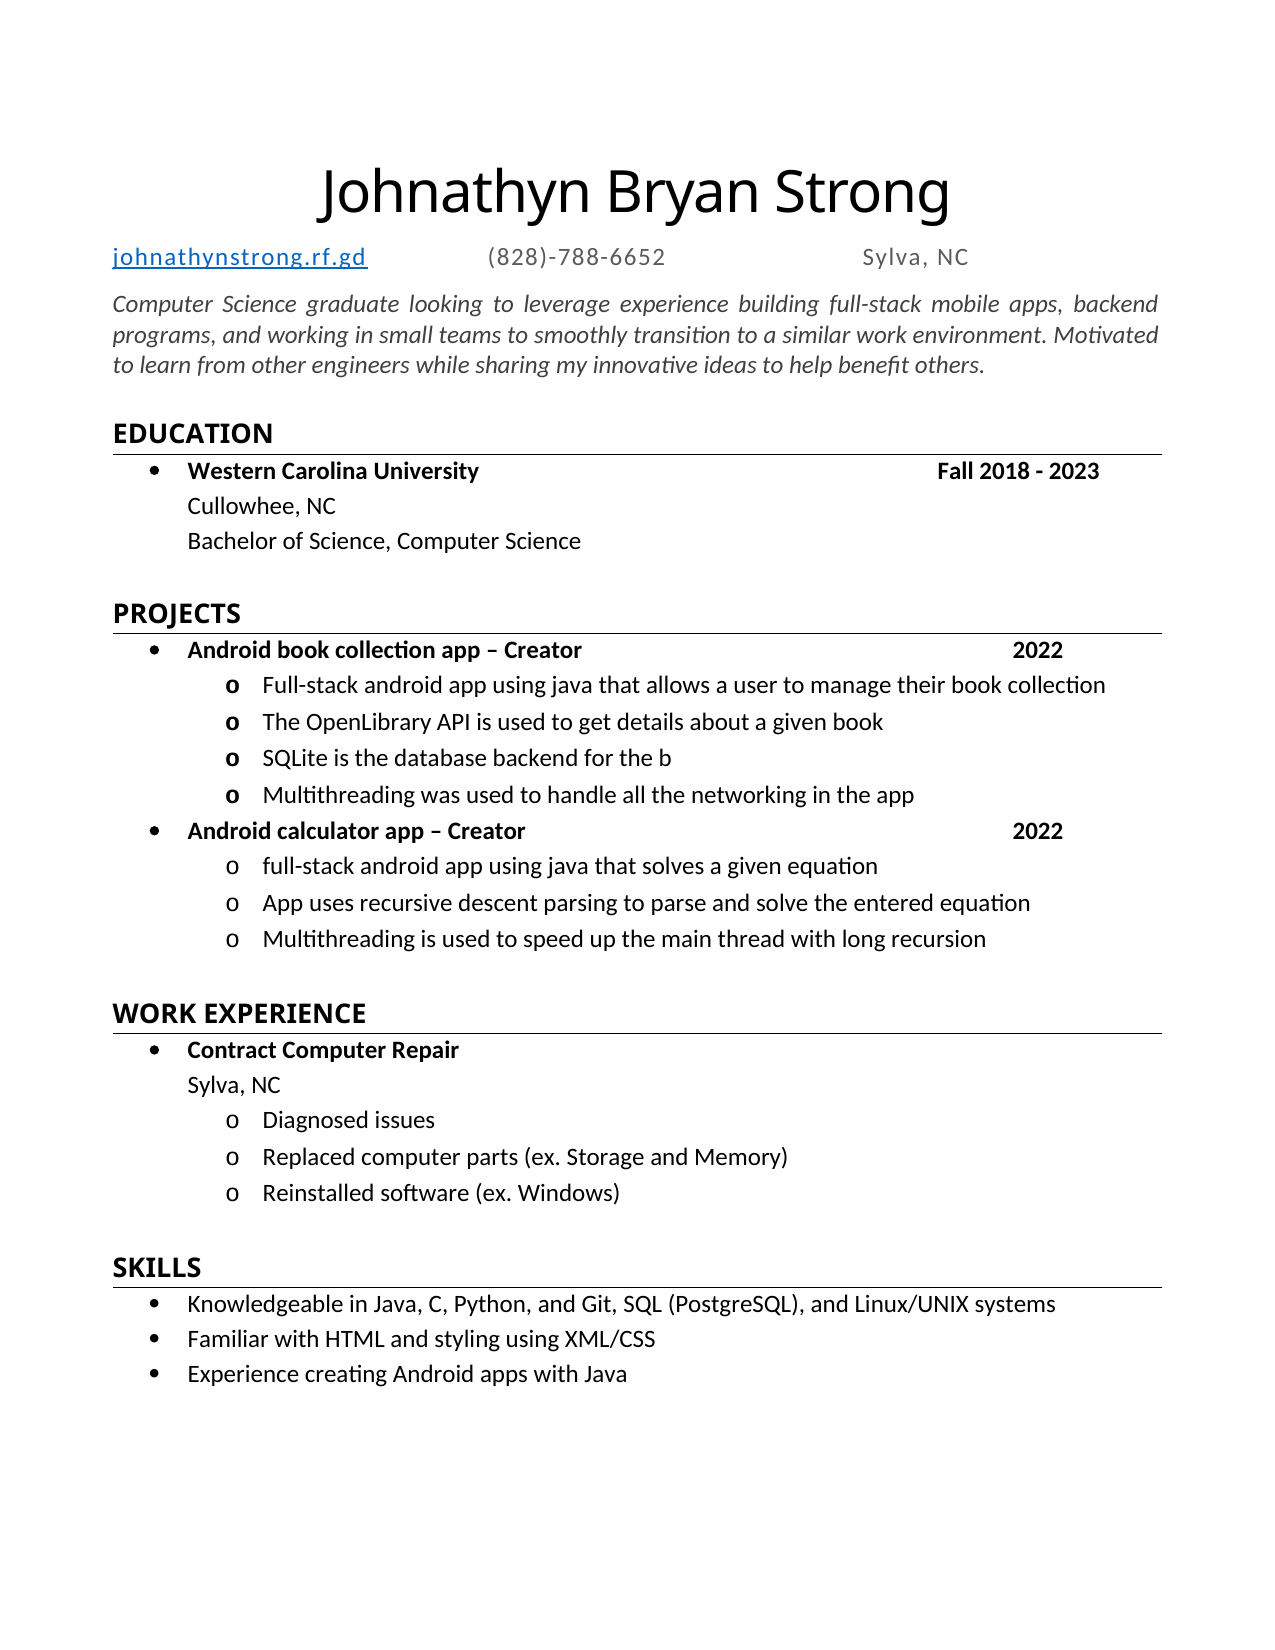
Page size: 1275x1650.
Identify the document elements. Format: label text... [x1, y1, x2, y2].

list full-stack android app using java that solves a given equation [225, 850, 1162, 882]
subtitle SKILLS [112, 1248, 1162, 1288]
list Diagnosed issues [225, 1104, 1162, 1136]
list Western Carolina University Fall 2018 - 2023 [150, 455, 1162, 485]
list Multithreading was used to handle all the networking in the app [225, 779, 1162, 811]
list Full-stack android app using java that allows a user to manage their book collection [225, 669, 1162, 701]
list Android book collection app – Creator 2022 [150, 634, 1162, 665]
list Bachelor of Science, Computer Science [187, 525, 1162, 555]
list Multithreading is used to speed up the main thread with long recursion [225, 923, 1162, 955]
list Sylva, NC [187, 1069, 1162, 1100]
list SQLite is the database backend for the b [225, 742, 1162, 774]
subtitle johnathynstrong.rf.gd (828)-788-6652 Sylva, NC [112, 241, 1162, 272]
text Computer Science graduate looking to leverage experience building full-stack mobile apps, backend programs, and working in small teams to smoothly transition to a similar work environment. Motivated to learn from other engineers while sharing my innovative ideas to help benefit others. [112, 288, 1162, 380]
subtitle EDUCATION [112, 415, 1162, 455]
list Experience creating Android apps with Java [150, 1358, 1162, 1389]
list Familiar with HTML and styling using XML/CSS [150, 1323, 1162, 1354]
list Cullowhee, NC [187, 490, 1162, 520]
list Contract Computer Repair [150, 1034, 1162, 1065]
list App uses recursive descent parsing to parse and solve the entered equation [225, 887, 1162, 918]
list Reinstalled software (ex. Windows) [225, 1177, 1162, 1209]
list The OpenLibrary API is used to get details about a given book [225, 706, 1162, 738]
title Johnathyn Bryan Strong [112, 150, 1162, 229]
subtitle WORK EXPERIENCE [112, 994, 1162, 1034]
subtitle PROJECTS [112, 594, 1162, 634]
list Replaced computer parts (ex. Storage and Memory) [225, 1141, 1162, 1173]
list Android calculator app – Creator 2022 [150, 815, 1162, 846]
list Knowledgeable in Java, C, Python, and Git, SQL (PostgreSQL), and Linux/UNIX systems [150, 1288, 1162, 1319]
